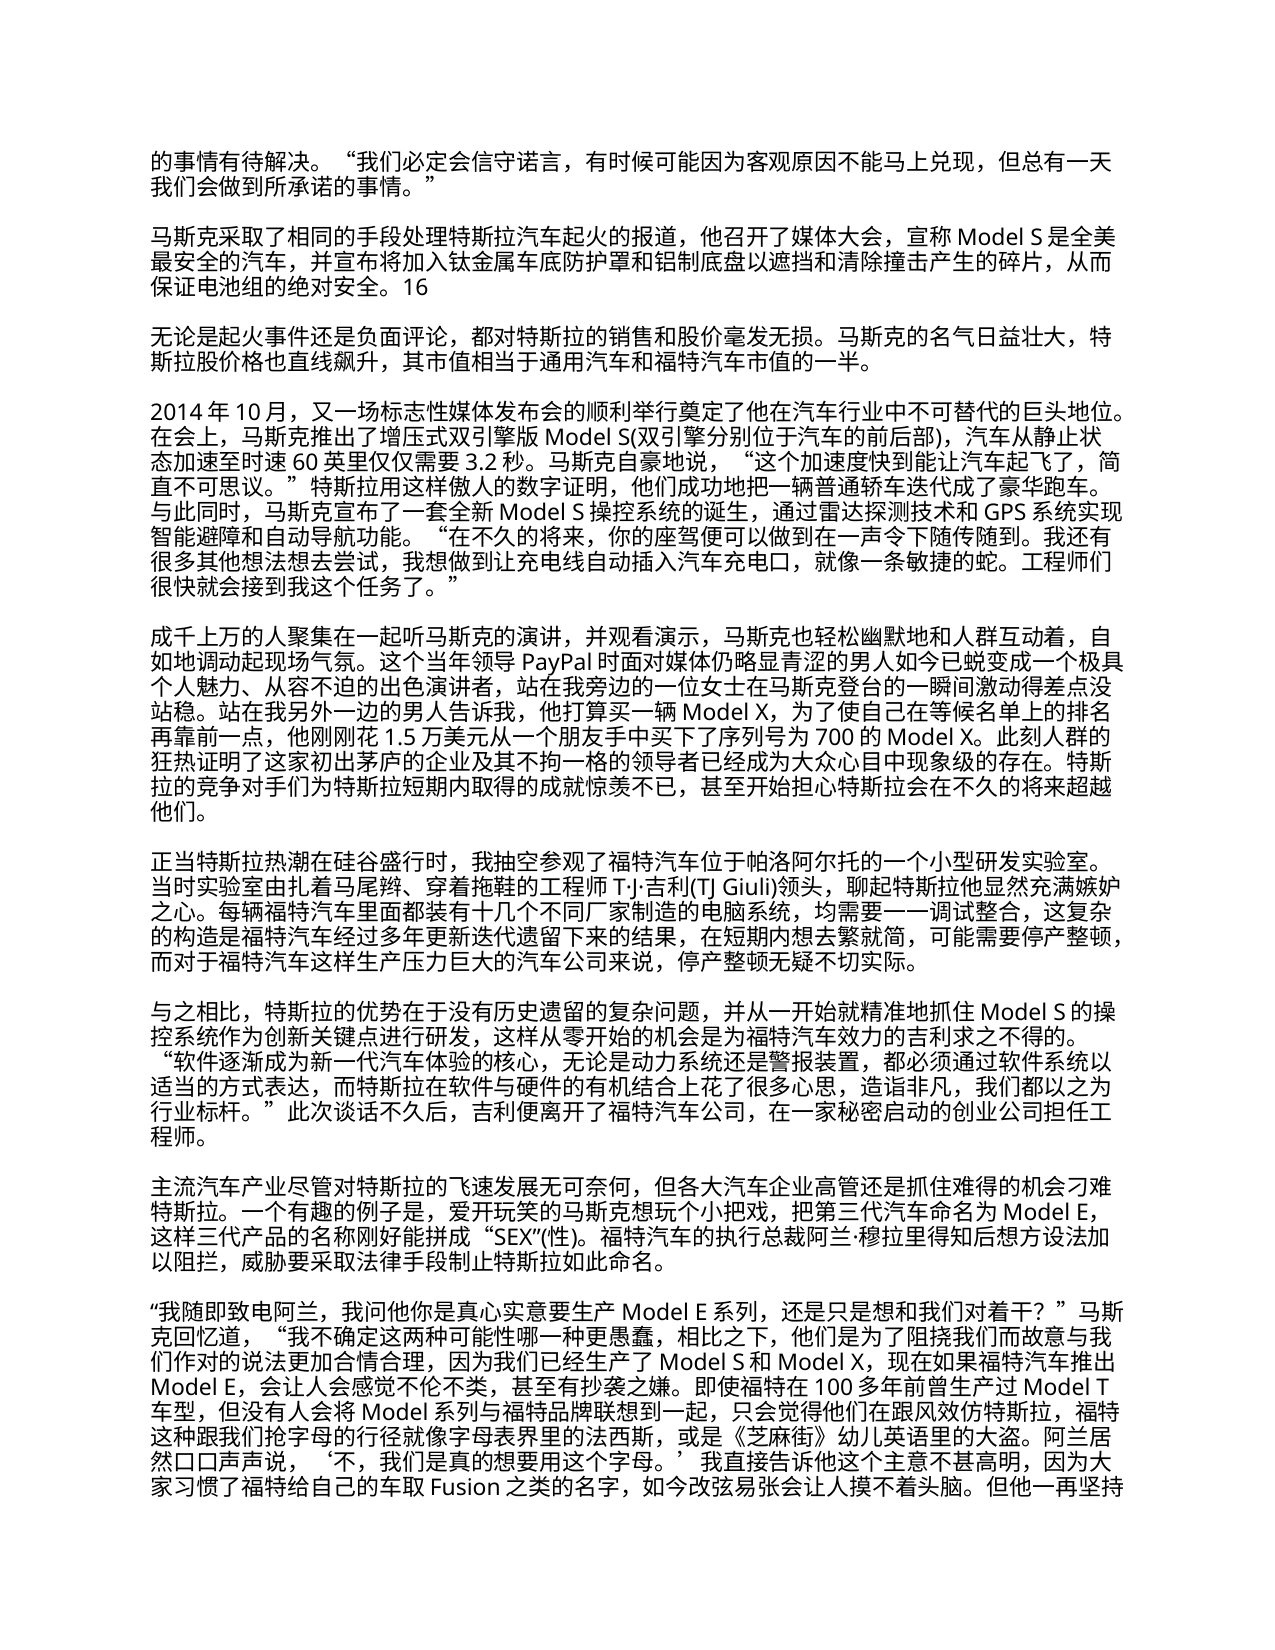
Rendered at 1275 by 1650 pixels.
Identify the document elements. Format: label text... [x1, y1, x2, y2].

text 主流汽车产业尽管对特斯拉的飞速发展无可奈何，但各大汽车企业高管还是抓住难得的机会刁难特斯拉。一个有趣的例子是，爱开玩笑的马斯克想玩个小把戏，把第三代汽车命名为Model E，这样三代产品的名称刚好能拼成“SEX”(性)。福特汽车的执行总裁阿兰·穆拉里得知后想方设法加以阻拦，威胁要采取法律手段制止特斯拉如此命名。 [150, 1175, 1125, 1275]
text 与之相比，特斯拉的优势在于没有历史遗留的复杂问题，并从一开始就精准地抓住Model S的操控系统作为创新关键点进行研发，这样从零开始的机会是为福特汽车效力的吉利求之不得的。“软件逐渐成为新一代汽车体验的核心，无论是动力系统还是警报装置，都必须通过软件系统以适当的方式表达，而特斯拉在软件与硬件的有机结合上花了很多心思，造诣非凡，我们都以之为行业标杆。”此次谈话不久后，吉利便离开了福特汽车公司，在一家秘密启动的创业公司担任工程师。 [150, 1000, 1125, 1150]
text 成千上万的人聚集在一起听马斯克的演讲，并观看演示，马斯克也轻松幽默地和人群互动着，自如地调动起现场气氛。这个当年领导PayPal时面对媒体仍略显青涩的男人如今已蜕变成一个极具个人魅力、从容不迫的出色演讲者，站在我旁边的一位女士在马斯克登台的一瞬间激动得差点没站稳。站在我另外一边的男人告诉我，他打算买一辆Model X，为了使自己在等候名单上的排名再靠前一点，他刚刚花1.5万美元从一个朋友手中买下了序列号为700的Model X。此刻人群的狂热证明了这家初出茅庐的企业及其不拘一格的领导者已经成为大众心目中现象级的存在。特斯拉的竞争对手们为特斯拉短期内取得的成就惊羡不已，甚至开始担心特斯拉会在不久的将来超越他们。 [150, 625, 1125, 825]
text 马斯克采取了相同的手段处理特斯拉汽车起火的报道，他召开了媒体大会，宣称Model S是全美最安全的汽车，并宣布将加入钛金属车底防护罩和铝制底盘以遮挡和清除撞击产生的碎片，从而保证电池组的绝对安全。16 [150, 225, 1125, 300]
text 正当特斯拉热潮在硅谷盛行时，我抽空参观了福特汽车位于帕洛阿尔托的一个小型研发实验室。当时实验室由扎着马尾辫、穿着拖鞋的工程师T·J·吉利(TJ Giuli)领头，聊起特斯拉他显然充满嫉妒之心。每辆福特汽车里面都装有十几个不同厂家制造的电脑系统，均需要一一调试整合，这复杂的构造是福特汽车经过多年更新迭代遗留下来的结果，在短期内想去繁就简，可能需要停产整顿，而对于福特汽车这样生产压力巨大的汽车公司来说，停产整顿无疑不切实际。 [150, 850, 1125, 975]
text 2014年10月，又一场标志性媒体发布会的顺利举行奠定了他在汽车行业中不可替代的巨头地位。在会上，马斯克推出了增压式双引擎版Model S(双引擎分别位于汽车的前后部)，汽车从静止状态加速至时速60英里仅仅需要3.2秒。马斯克自豪地说，“这个加速度快到能让汽车起飞了，简直不可思议。”特斯拉用这样傲人的数字证明，他们成功地把一辆普通轿车迭代成了豪华跑车。与此同时，马斯克宣布了一套全新Model S操控系统的诞生，通过雷达探测技术和GPS系统实现智能避障和自动导航功能。“在不久的将来，你的座驾便可以做到在一声令下随传随到。我还有很多其他想法想去尝试，我想做到让充电线自动插入汽车充电口，就像一条敏捷的蛇。工程师们很快就会接到我这个任务了。” [150, 400, 1125, 600]
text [150, 150, 1125, 200]
text 无论是起火事件还是负面评论，都对特斯拉的销售和股价毫发无损。马斯克的名气日益壮大，特斯拉股价格也直线飙升，其市值相当于通用汽车和福特汽车市值的一半。 [150, 325, 1125, 375]
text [150, 1300, 1125, 1500]
